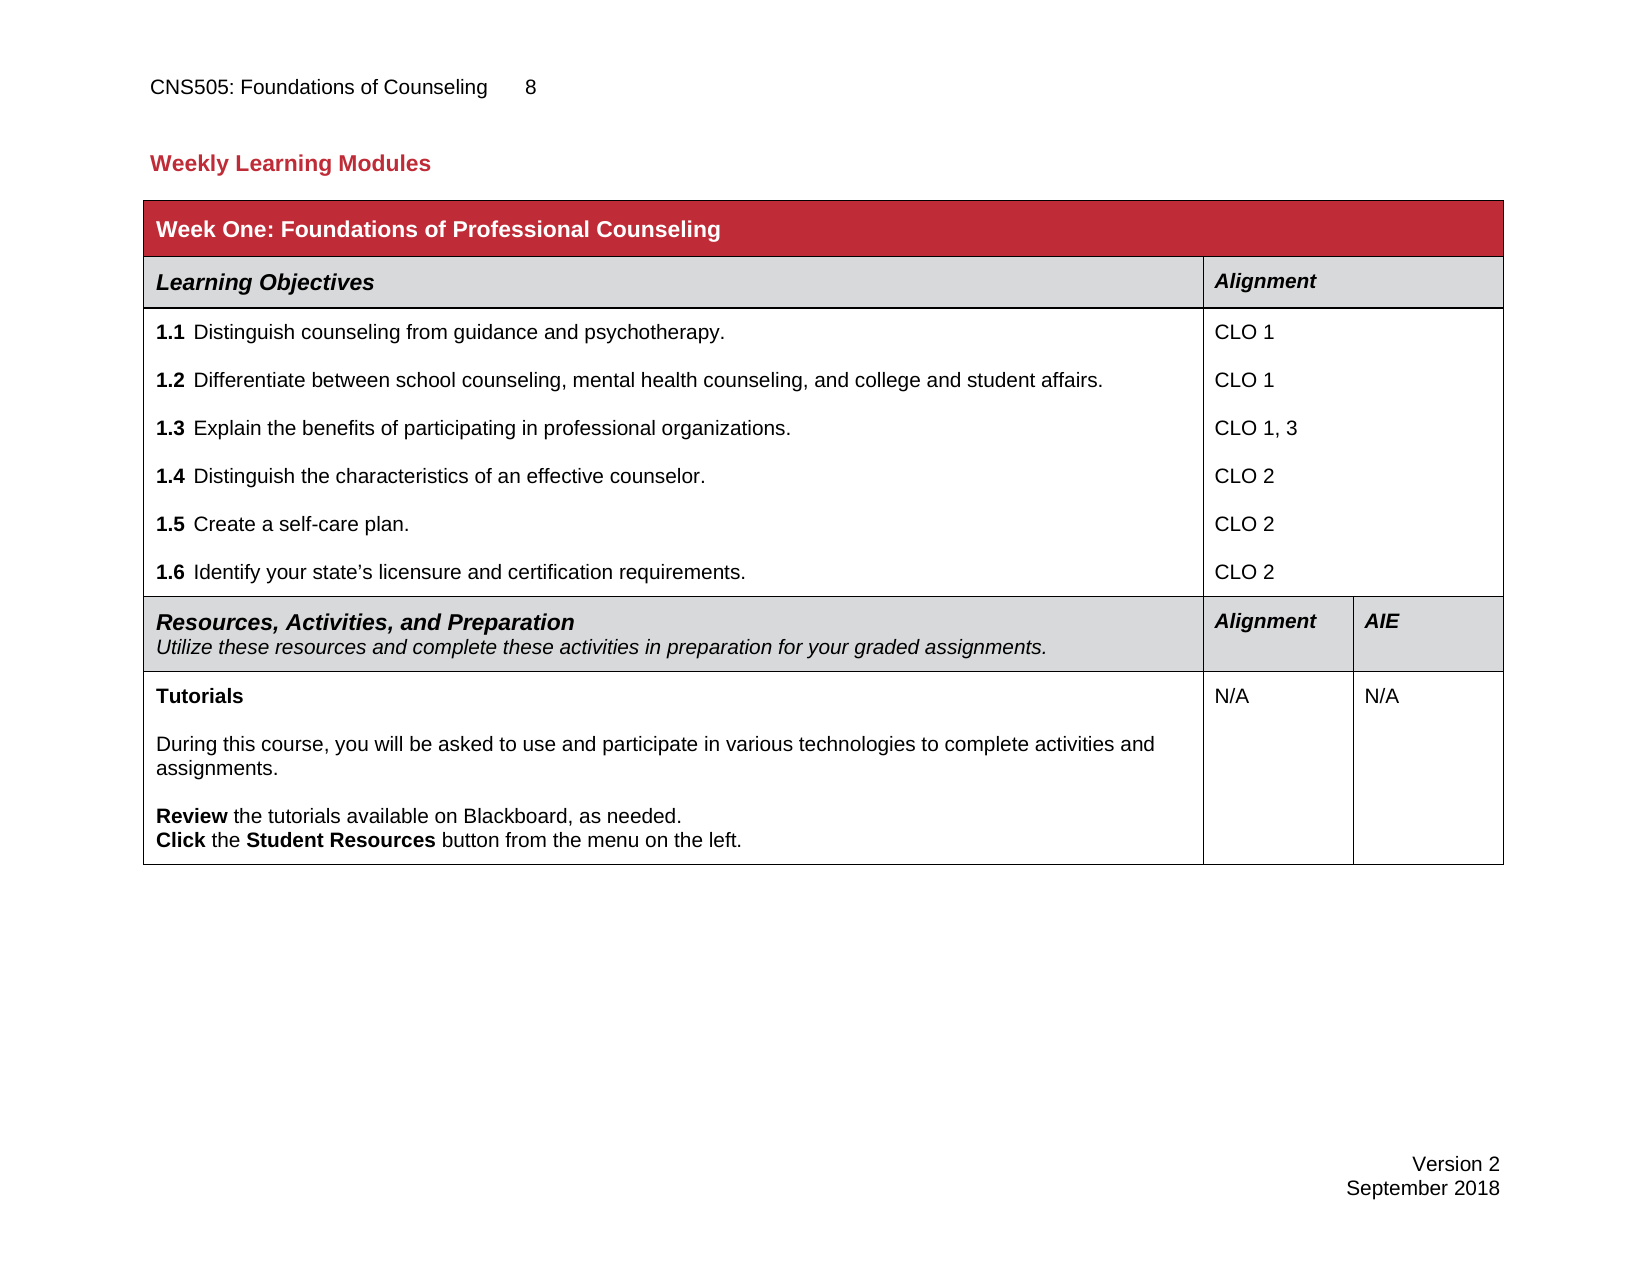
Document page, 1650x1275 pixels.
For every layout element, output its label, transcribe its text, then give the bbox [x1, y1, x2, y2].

table_cell Differentiate between school counseling, mental health counseling, and college and student affairs. [144, 356, 1203, 404]
table_cell N/A [1204, 672, 1353, 864]
table_cell CLO 1, 3 [1204, 404, 1503, 452]
table_cell Create a self-care plan. [144, 500, 1203, 548]
table_cell CLO 2 [1204, 452, 1503, 500]
table_cell Alignment [1204, 257, 1503, 307]
table_header Week One: Foundations of Professional Counseling [144, 201, 1503, 256]
table_cell Resources, Activities, and Preparation Utilize these resources and complete these activities in preparation for your graded assignments. [144, 597, 1203, 671]
table_cell CLO 1 [1204, 356, 1503, 404]
table_cell AIE [1354, 597, 1503, 671]
subtitle Weekly Learning Modules [150, 150, 1500, 176]
table_cell Distinguish the characteristics of an effective counselor. [144, 452, 1203, 500]
table_cell Learning Objectives [144, 257, 1203, 307]
table_cell Distinguish counseling from guidance and psychotherapy. [144, 309, 1203, 356]
table_cell CLO 2 [1204, 500, 1503, 548]
table_cell CLO 1 [1204, 309, 1503, 356]
table_cell CLO 2 [1204, 548, 1503, 596]
table_cell Alignment [1204, 597, 1353, 671]
table_cell Identify your state’s licensure and certification requirements. [144, 548, 1203, 596]
table_cell N/A [1354, 672, 1503, 864]
table_cell Explain the benefits of participating in professional organizations. [144, 404, 1203, 452]
table_cell Tutorials During this course, you will be asked to use and participate in various technologies to complete activities and assignments. Review the tutorials available on Blackboard, as needed. Click the Student Resources button from the menu on the left. [144, 672, 1203, 864]
